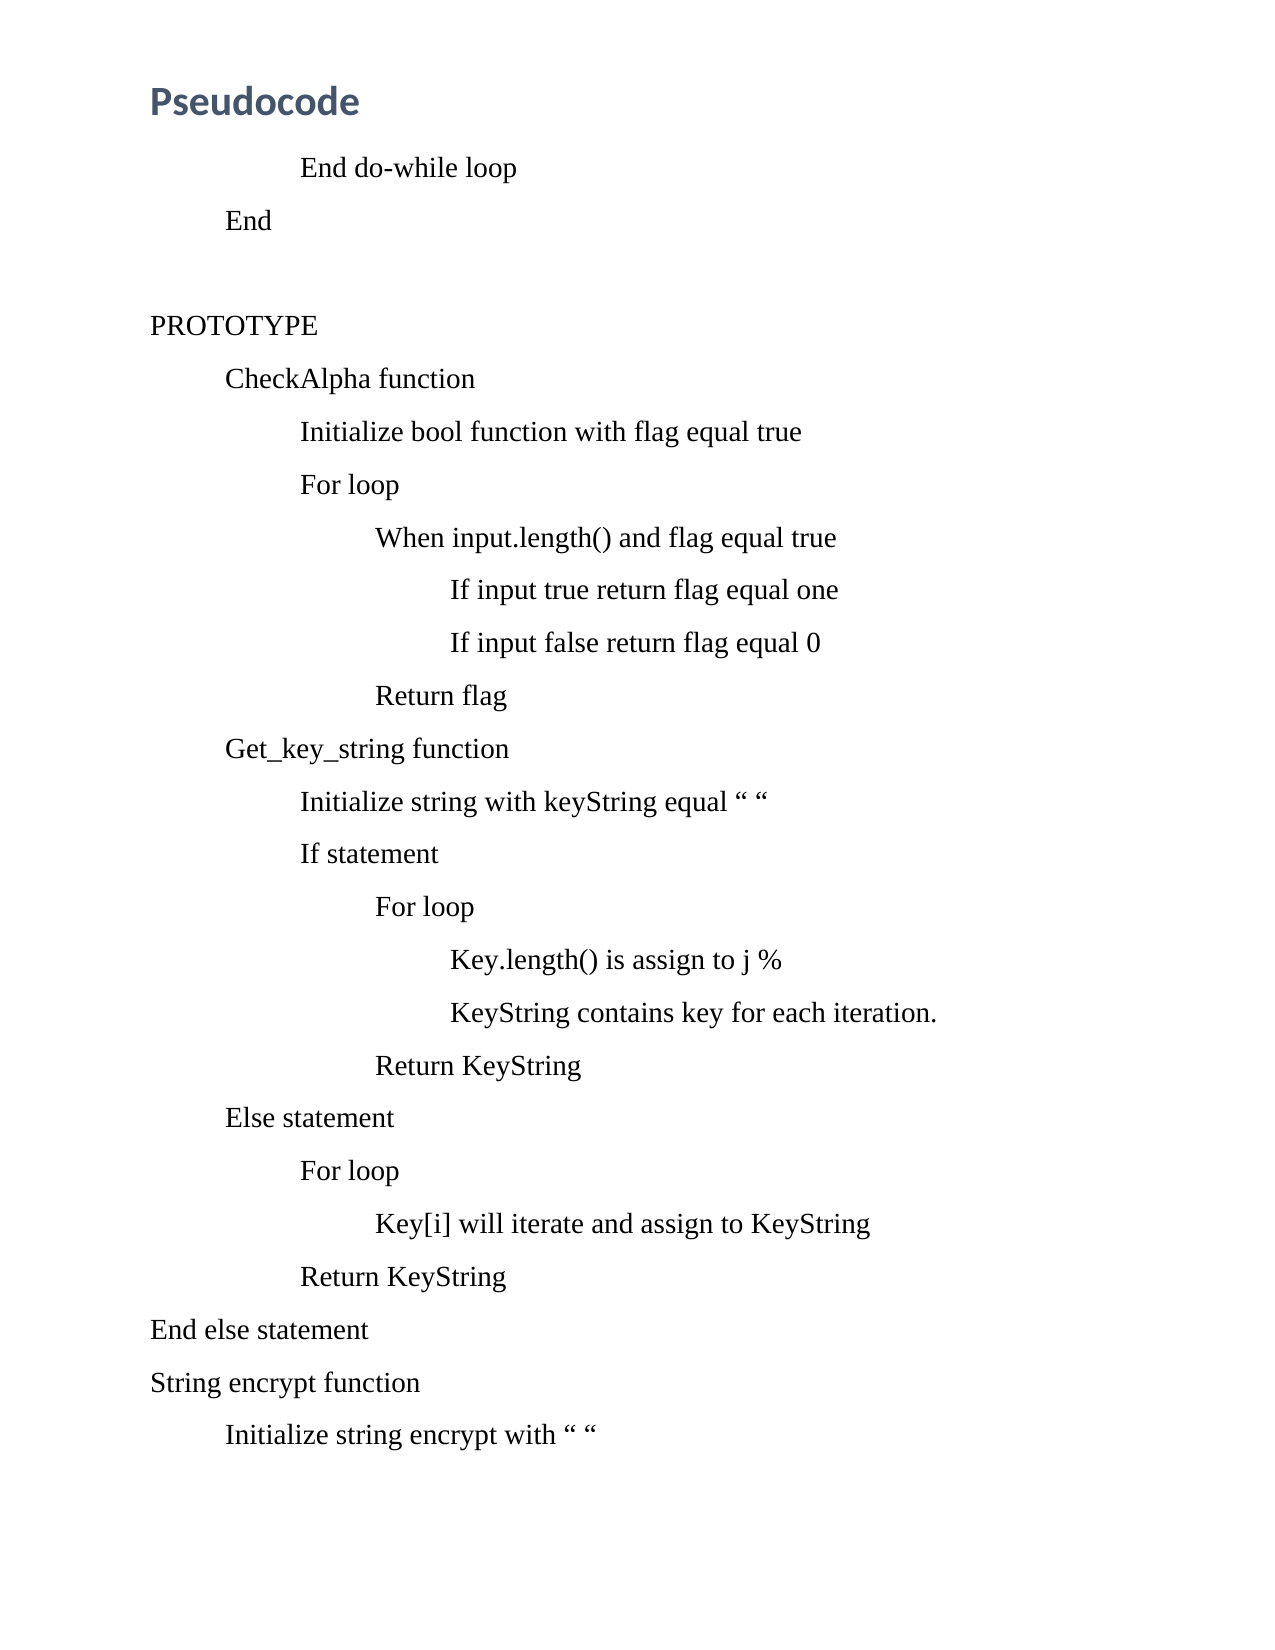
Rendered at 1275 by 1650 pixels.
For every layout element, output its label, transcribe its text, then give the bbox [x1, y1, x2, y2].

text If input false return flag equal 0 [150, 625, 1125, 659]
text Return KeyString [150, 1048, 1125, 1081]
text KeyString contains key for each iteration. [150, 995, 1125, 1028]
text End do-while loop [150, 150, 1125, 183]
text End else statement [150, 1312, 1125, 1345]
text String encrypt function [150, 1365, 1125, 1398]
text When input.length() and flag equal true [150, 520, 1125, 553]
text Initialize string with keyString equal “ “ [150, 784, 1125, 817]
text If statement [150, 837, 1125, 870]
text Key[i] will iterate and assign to KeyString [150, 1206, 1125, 1240]
text Return flag [150, 678, 1125, 712]
text Return KeyString [150, 1259, 1125, 1293]
text CheckAlpha function [150, 361, 1125, 395]
text If input true return flag equal one [150, 572, 1125, 606]
text End [150, 203, 1125, 236]
text Else statement [150, 1101, 1125, 1134]
text For loop [150, 1153, 1125, 1187]
text Get_key_string function [150, 731, 1125, 764]
text Key.length() is assign to j % [150, 942, 1125, 976]
text For loop [150, 889, 1125, 923]
text For loop [150, 467, 1125, 500]
text Initialize string encrypt with “ “ [150, 1417, 1125, 1451]
text PROTOTYPE [150, 308, 1125, 342]
text Initialize bool function with flag equal true [150, 414, 1125, 448]
